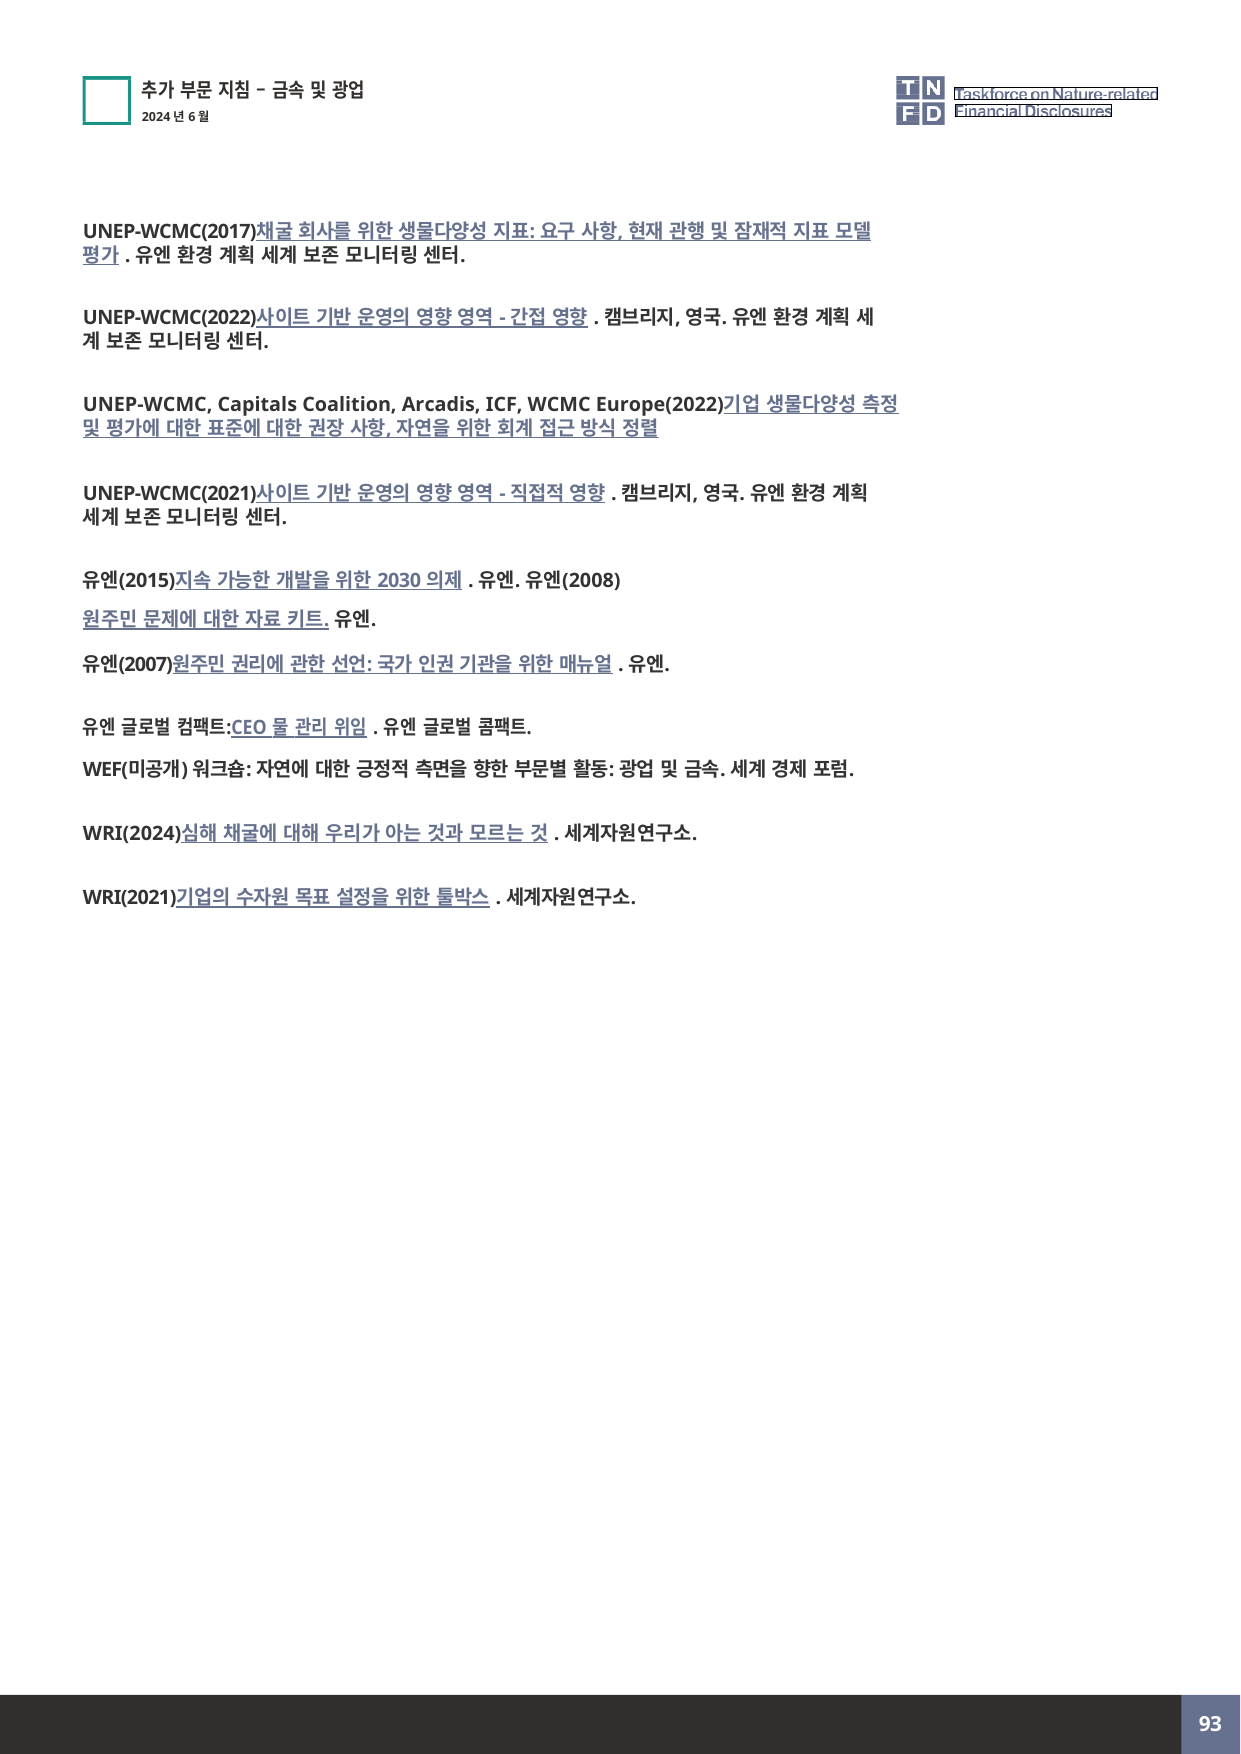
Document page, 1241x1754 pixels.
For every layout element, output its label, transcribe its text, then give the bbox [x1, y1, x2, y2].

text 유엔(2007)원주민 권리에 관한 선언: 국가 인권 기관을 위한 매뉴얼 . 유엔. [83, 643, 1148, 678]
text WRI(2021)기업의 수자원 목표 설정을 위한 툴박스 . 세계자원연구소. [83, 882, 1148, 910]
picture [1148, 88, 1157, 99]
text 유엔(2015)지속 가능한 개발을 위한 2030 의제 . 유엔. 유엔(2008)원주민 문제에 대한 자료 키트. 유엔. [83, 564, 642, 633]
text WEF(미공개) 워크숍: 자연에 대한 긍정적 측면을 향한 부문별 활동: 광업 및 금속. 세계 경제 포럼. WRI(2024)심해 채굴에 대해 우리가 아는 것과 모르는 것 . 세계자원연구소. [83, 753, 925, 846]
text UNEP-WCMC(2017)채굴 회사를 위한 생물다양성 지표: 요구 사항, 현재 관행 및 잠재적 지표 모델 평가 . 유엔 환경 계획 세계 보존 모니터링 센터. [83, 218, 901, 268]
text UNEP-WCMC, Capitals Coalition, Arcadis, ICF, WCMC Europe(2022)기업 생물다양성 측정 및 평가에 대한 표준에 대한 권장 사항, 자연을 위한 회계 접근 방식 정렬 [83, 391, 901, 441]
text 2024년 6월 [142, 104, 1148, 126]
picture [896, 76, 945, 125]
picture [82, 76, 131, 125]
text UNEP-WCMC(2022)사이트 기반 운영의 영향 영역 - 간접 영향 . 캠브리지, 영국. 유엔 환경 계획 세 계 보존 모니터링 센터. [83, 305, 886, 354]
text 추가 부문 지침 ‒ 금속 및 광업 [142, 69, 1148, 104]
text UNEP-WCMC(2021)사이트 기반 운영의 영향 영역 - 직접적 영향 . 캠브리지, 영국. 유엔 환경 계획 세계 보존 모니터링 센터. [83, 480, 881, 530]
text 유엔 글로벌 컴팩트:CEO 물 관리 위임 . 유엔 글로벌 콤팩트. [83, 712, 1148, 740]
